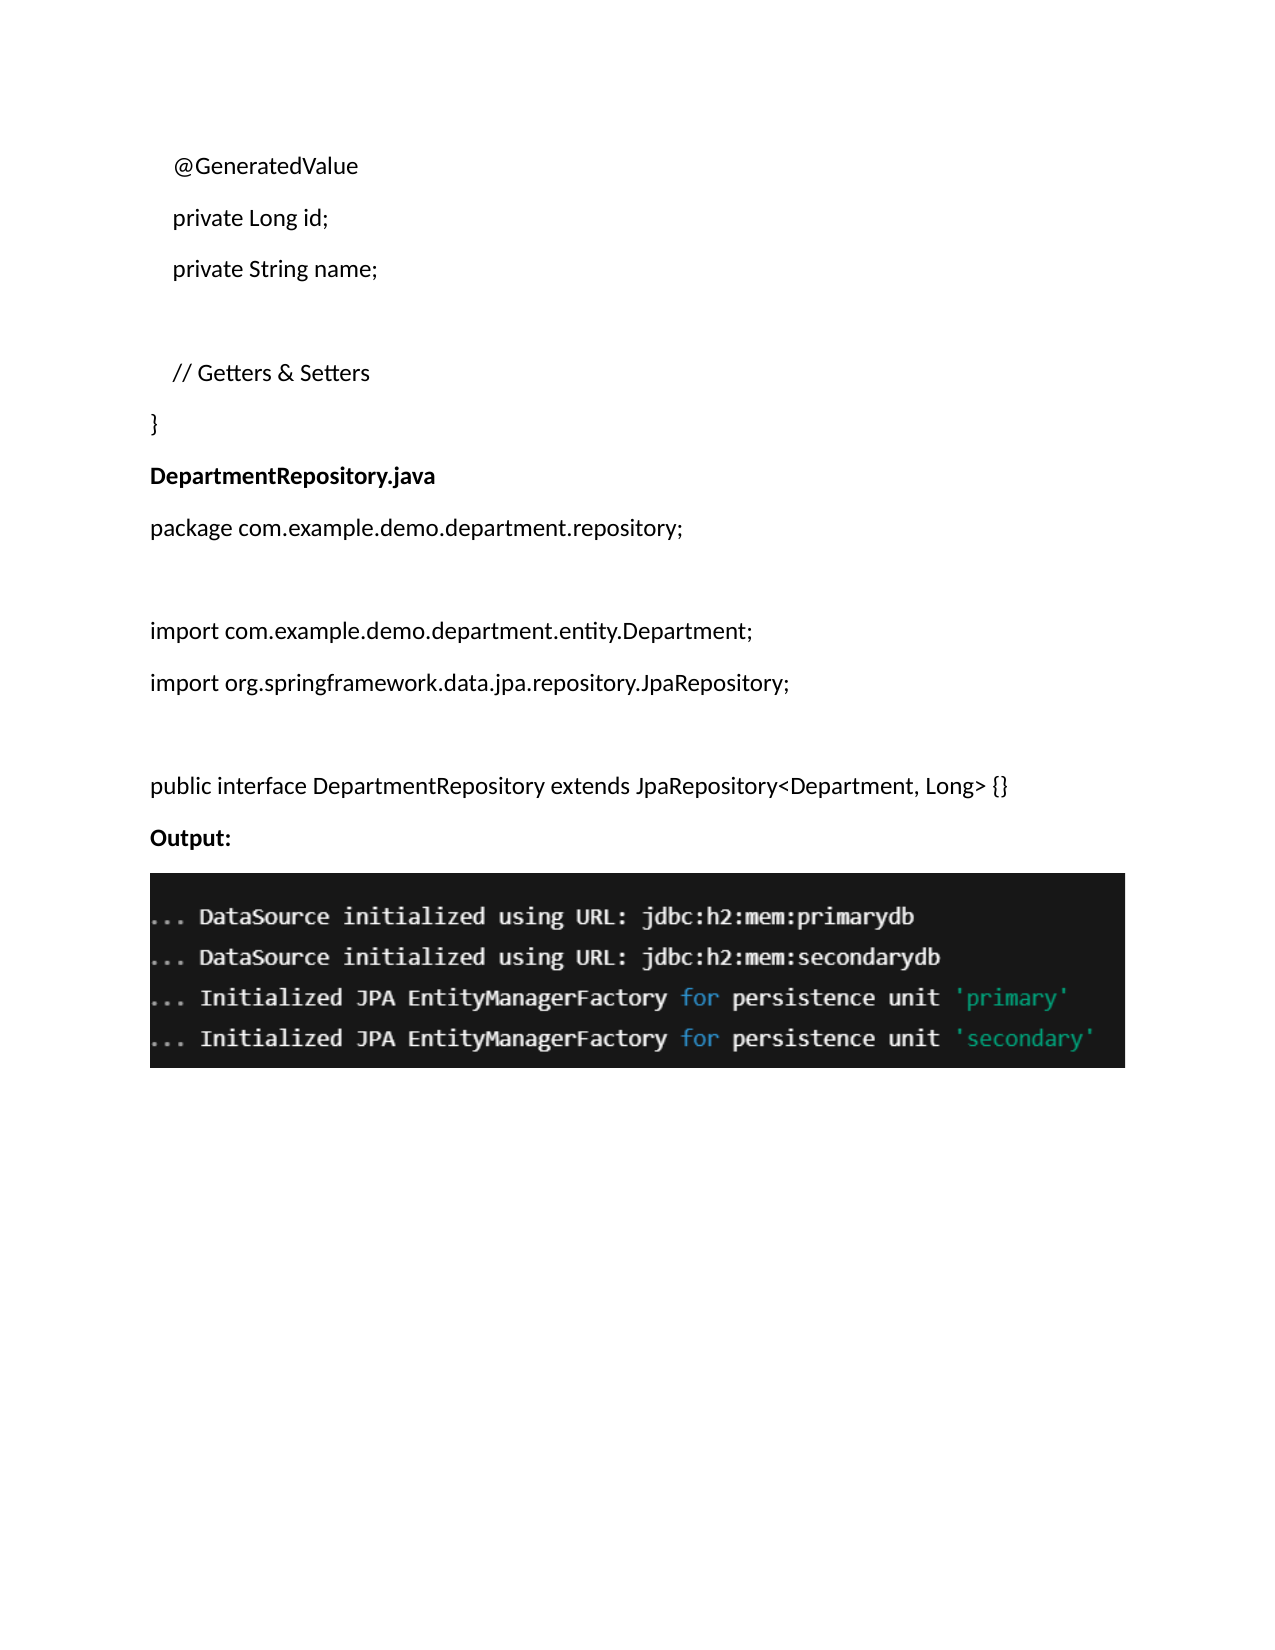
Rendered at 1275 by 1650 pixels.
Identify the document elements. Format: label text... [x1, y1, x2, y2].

text DepartmentRepository.java [150, 460, 1125, 491]
text import org.springframework.data.jpa.repository.JpaRepository; [150, 667, 1125, 697]
text private String name; [150, 253, 1125, 284]
text @GeneratedValue [150, 150, 1125, 181]
text } [150, 408, 1125, 439]
text // Getters & Setters [150, 357, 1125, 387]
text public interface DepartmentRepository extends JpaRepository<Department, Long> {} [150, 770, 1125, 801]
text package com.example.demo.department.repository; [150, 512, 1125, 542]
text import com.example.demo.department.entity.Department; [150, 615, 1125, 646]
text Output: [150, 822, 1125, 852]
text private Long id; [150, 202, 1125, 232]
picture [150, 873, 1125, 1068]
